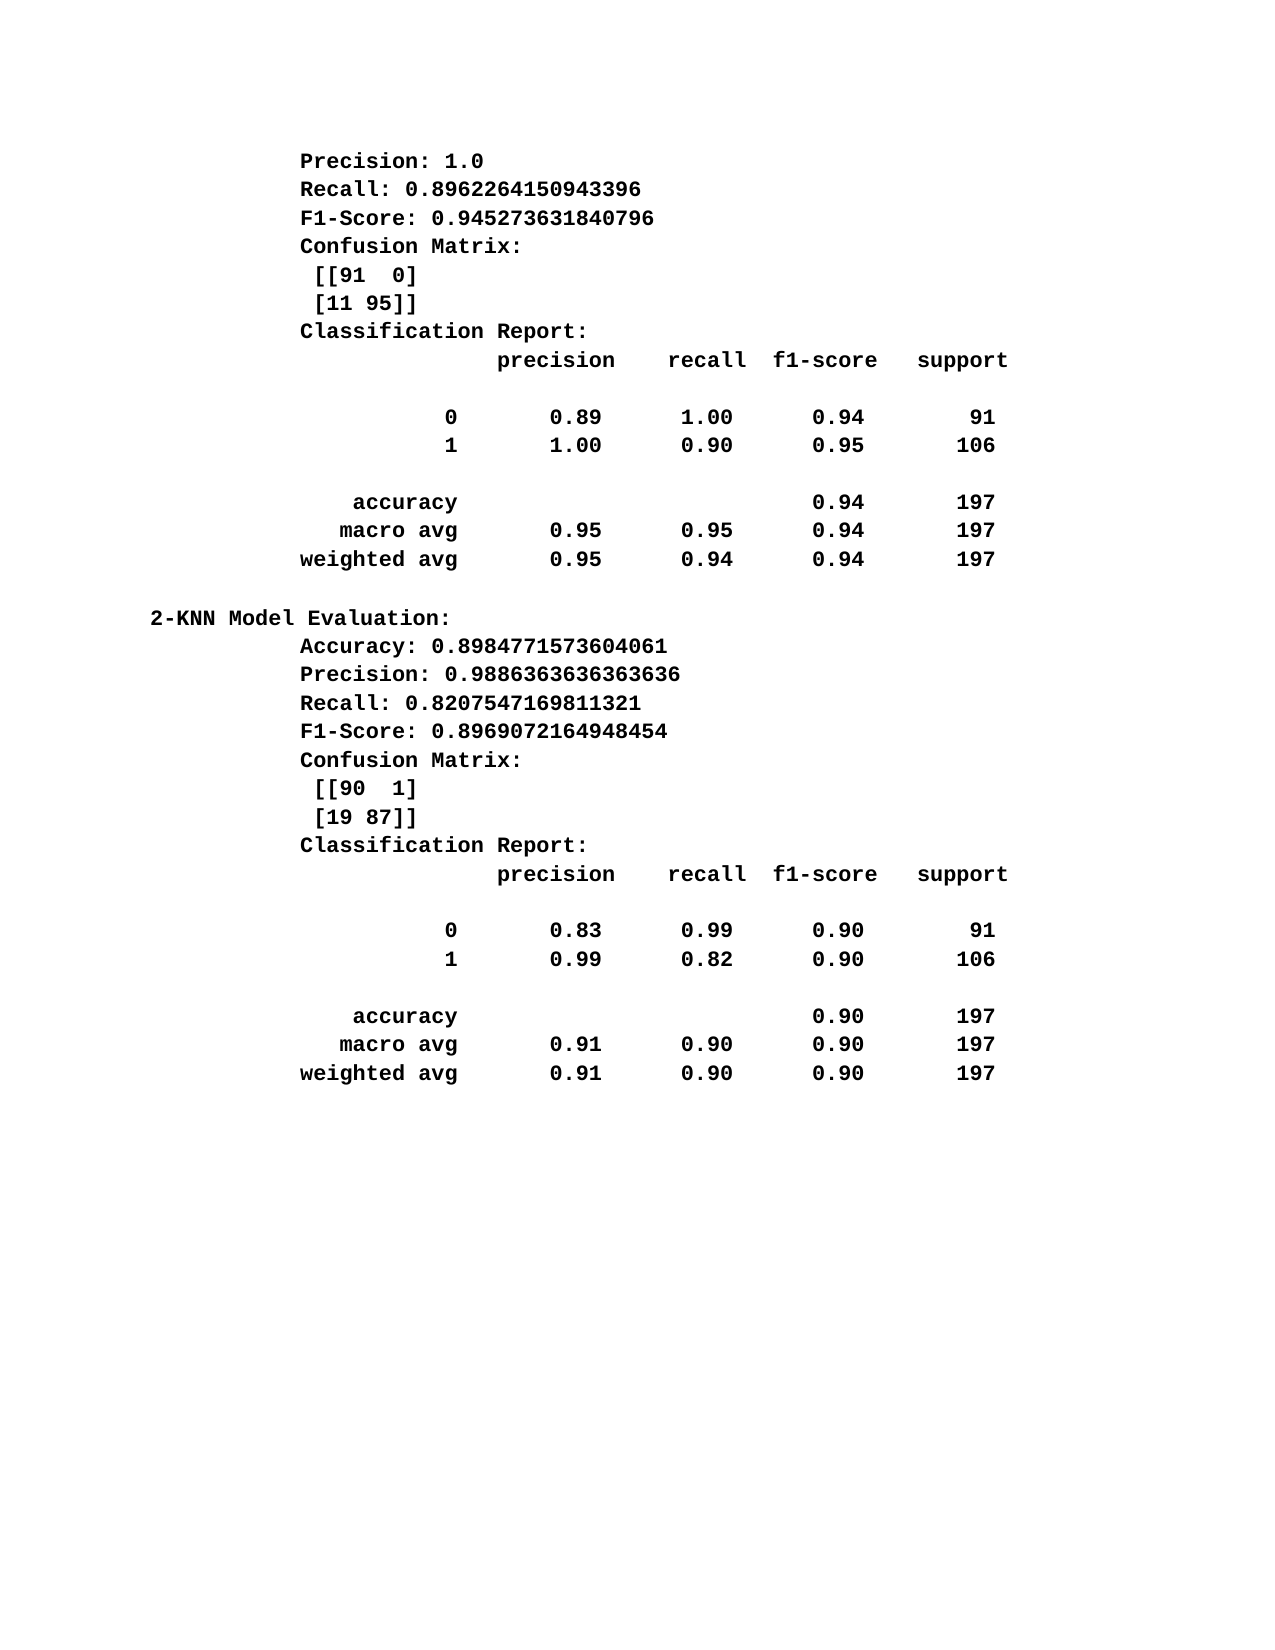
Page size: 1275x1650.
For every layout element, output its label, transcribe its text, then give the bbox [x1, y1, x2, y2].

text [[91 0] [300, 264, 1125, 288]
text Precision: 1.0 [300, 150, 1125, 175]
text weighted avg 0.91 0.90 0.90 197 [300, 1062, 1125, 1087]
text accuracy 0.94 197 [300, 491, 1125, 516]
text [[90 1] [300, 777, 1125, 802]
text 0 0.89 1.00 0.94 91 [300, 406, 1125, 431]
text Classification Report: [300, 834, 1125, 859]
text Classification Report: [300, 321, 1125, 345]
text Confusion Matrix: [300, 749, 1125, 774]
text F1-Score: 0.8969072164948454 [300, 721, 1125, 745]
text accuracy 0.90 197 [300, 1005, 1125, 1030]
text Precision: 0.9886363636363636 [300, 664, 1125, 688]
text Accuracy: 0.8984771573604061 [300, 635, 1125, 660]
text Confusion Matrix: [300, 235, 1125, 260]
text [11 95]] [300, 292, 1125, 317]
text 2-KNN Model Evaluation: [150, 607, 1125, 632]
text precision recall f1-score support [300, 863, 1125, 887]
text 0 0.83 0.99 0.90 91 [300, 919, 1125, 944]
text macro avg 0.95 0.95 0.94 197 [300, 520, 1125, 544]
text weighted avg 0.95 0.94 0.94 197 [300, 548, 1125, 573]
text F1-Score: 0.945273631840796 [300, 207, 1125, 232]
text macro avg 0.91 0.90 0.90 197 [300, 1033, 1125, 1058]
text [19 87]] [300, 806, 1125, 831]
text 1 1.00 0.90 0.95 106 [300, 434, 1125, 459]
text Recall: 0.8962264150943396 [300, 178, 1125, 203]
text 1 0.99 0.82 0.90 106 [300, 948, 1125, 973]
text Recall: 0.8207547169811321 [300, 692, 1125, 717]
text precision recall f1-score support [300, 349, 1125, 374]
